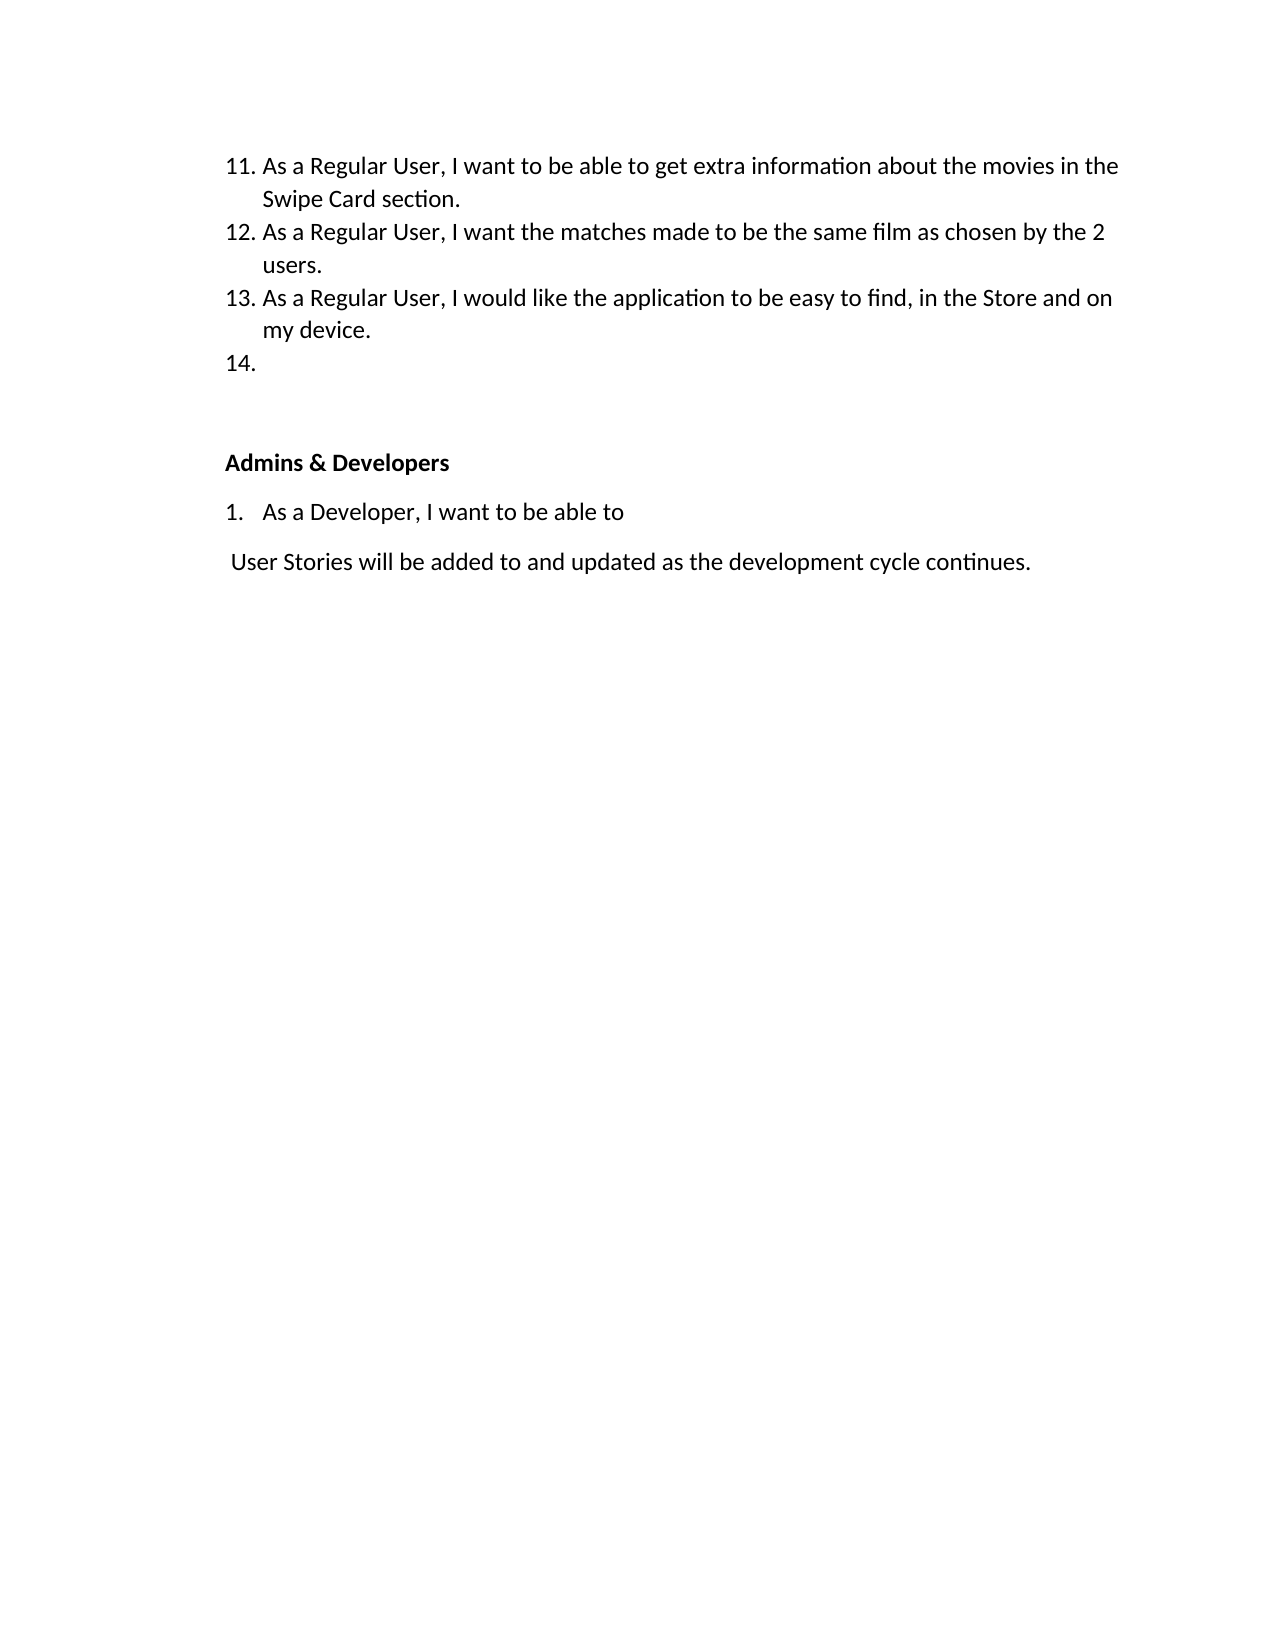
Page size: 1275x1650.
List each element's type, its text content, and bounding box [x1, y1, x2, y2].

list As a Regular User, I would like the application to be easy to find, in the Store and on my device. [225, 282, 1125, 345]
list As a Regular User, I want the matches made to be the same film as chosen by the 2 users. [225, 216, 1125, 279]
list As a Developer, I want to be able to [225, 496, 1125, 527]
text User Stories will be added to and updated as the development cycle continues. [225, 546, 1125, 576]
text Admins & Developers [225, 447, 1125, 477]
list As a Regular User, I want to be able to get extra information about the movies in the Swipe Card section. [225, 150, 1125, 213]
